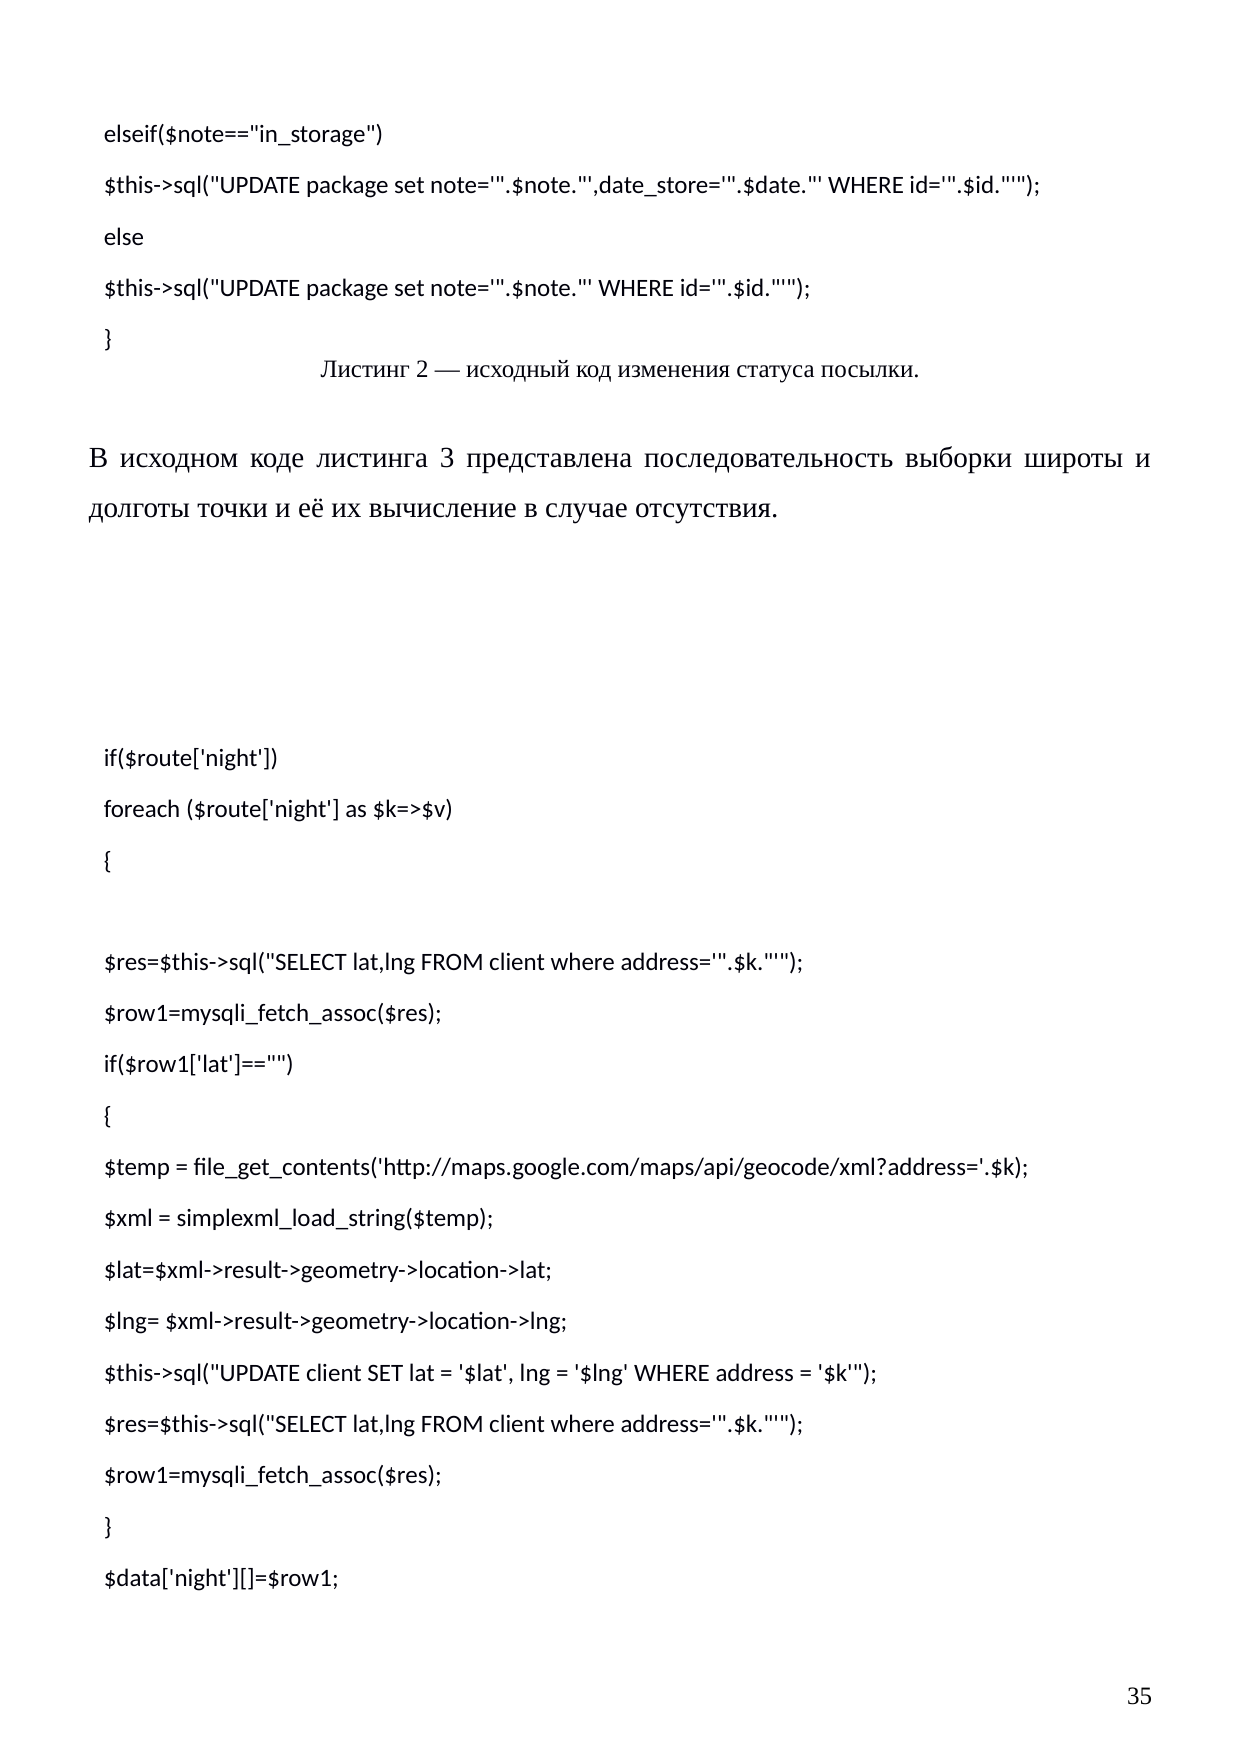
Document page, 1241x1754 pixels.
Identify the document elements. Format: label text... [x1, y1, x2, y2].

text { [88, 845, 1152, 875]
text elseif($note=="in_storage") [88, 118, 1152, 149]
text $res=$this->sql("SELECT lat,lng FROM client where address='".$k."'"); [88, 1408, 1152, 1438]
text $this->sql("UPDATE client SET lat = '$lat', lng = '$lng' WHERE address = '$k'"); [88, 1357, 1152, 1387]
text { [88, 1100, 1152, 1130]
text В исходном коде листинга 3 представлена последовательность выборки широты и долготы точки и её их вычисление в случае отсутствия. [88, 440, 1152, 524]
text Листинг 2 — исходный код изменения статуса посылки. [88, 354, 1152, 383]
text $xml = simplexml_load_string($temp); [88, 1203, 1152, 1233]
text $temp = file_get_contents('http://maps.google.com/maps/api/geocode/xml?address='.$k); [88, 1151, 1152, 1182]
text $row1=mysqli_fetch_assoc($res); [88, 997, 1152, 1028]
text $this->sql("UPDATE package set note='".$note."' WHERE id='".$id."'"); [88, 272, 1152, 303]
text $lat=$xml->result->geometry->location->lat; [88, 1254, 1152, 1284]
text $data['night'][]=$row1; [88, 1562, 1152, 1593]
text $lng= $xml->result->geometry->location->lng; [88, 1305, 1152, 1336]
text $res=$this->sql("SELECT lat,lng FROM client where address='".$k."'"); [88, 946, 1152, 976]
text } [88, 1511, 1152, 1541]
text else [88, 221, 1152, 251]
text foreach ($route['night'] as $k=>$v) [88, 793, 1152, 824]
text if($route['night']) [88, 742, 1152, 773]
text } [88, 323, 1152, 354]
text if($row1['lat']=="") [88, 1048, 1152, 1079]
text $row1=mysqli_fetch_assoc($res); [88, 1459, 1152, 1490]
text $this->sql("UPDATE package set note='".$note."',date_store='".$date."' WHERE id='".$id."'"); [88, 169, 1152, 200]
